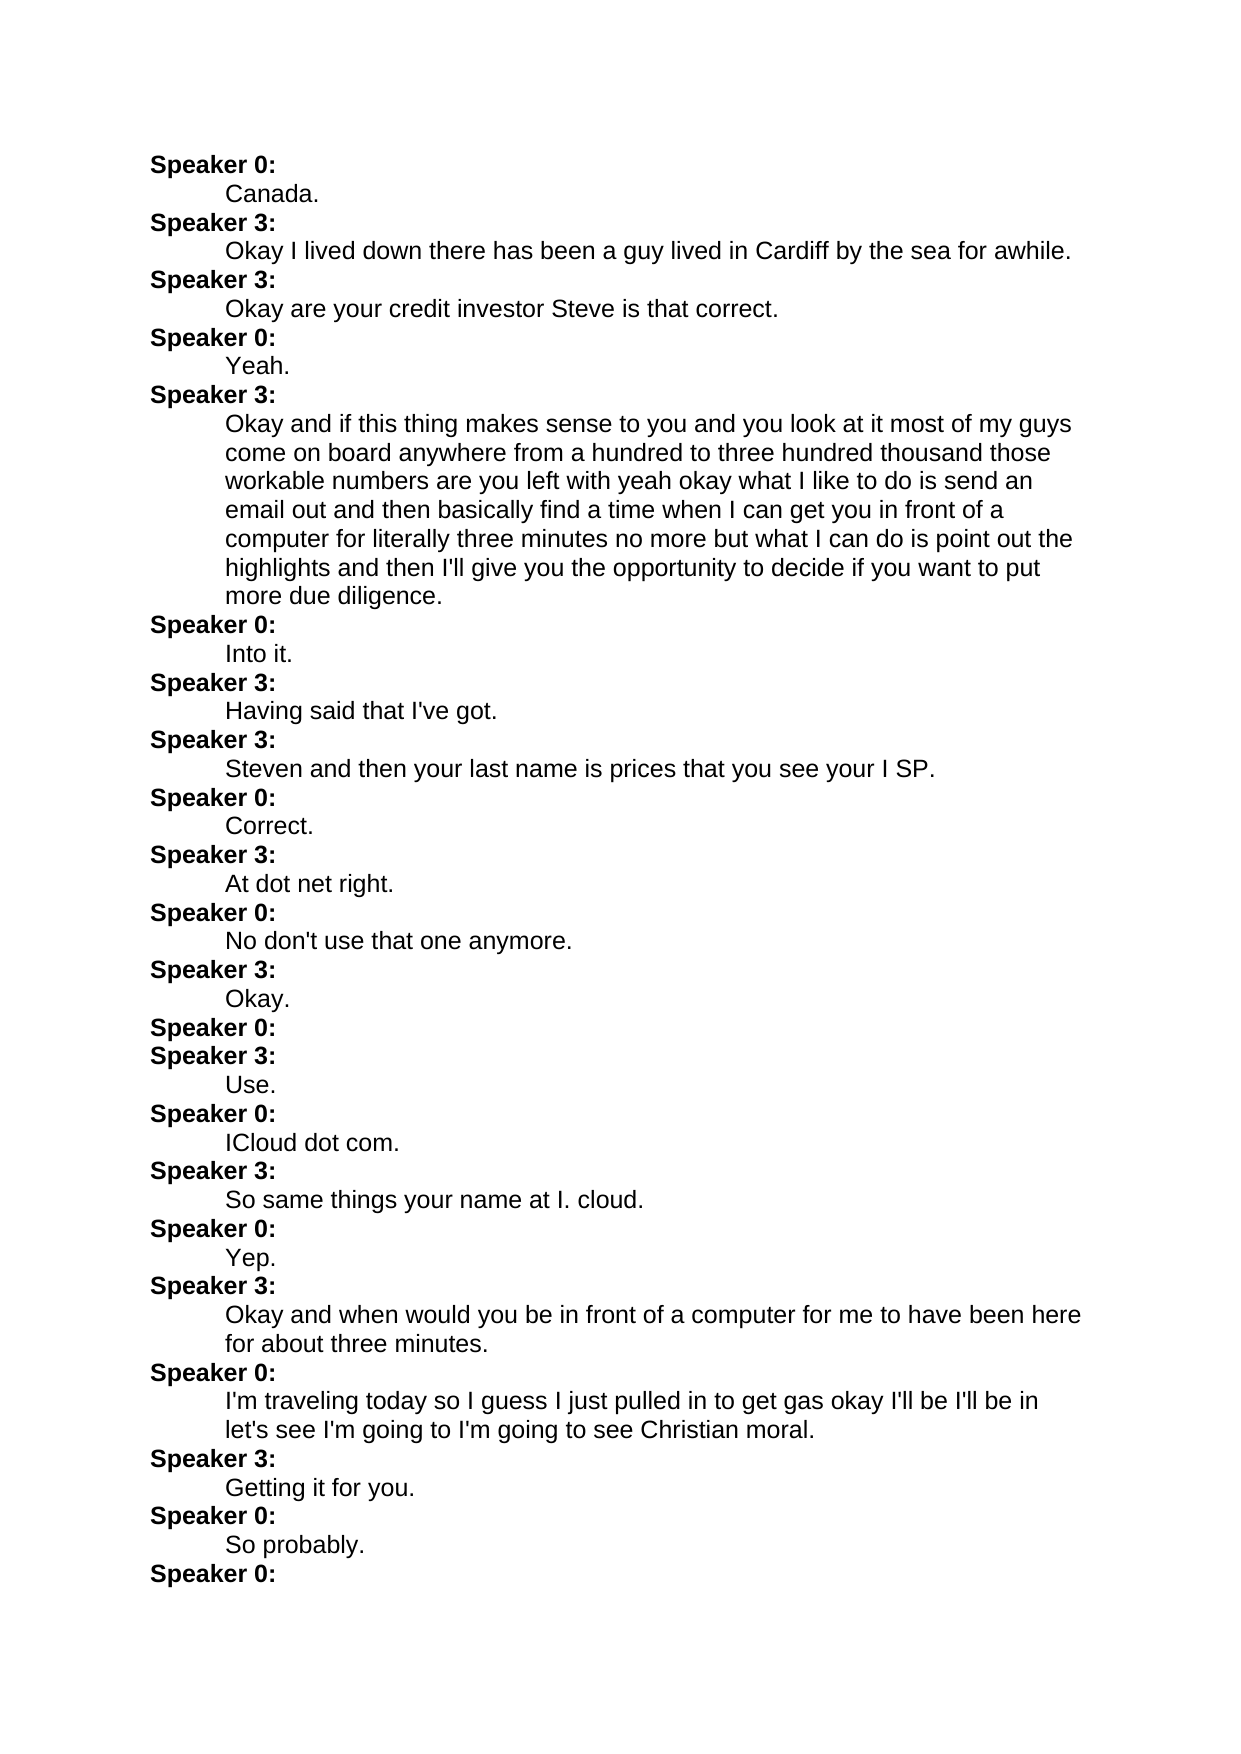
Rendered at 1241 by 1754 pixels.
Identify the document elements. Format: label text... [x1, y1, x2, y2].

text So same things your name at I. cloud. [225, 1185, 1090, 1214]
text Speaker 3: [150, 1271, 1090, 1300]
text Speaker 3: [150, 725, 1090, 754]
text Speaker 3: [150, 207, 1090, 236]
text No don't use that one anymore. [225, 926, 1090, 955]
text Speaker 3: [150, 1156, 1090, 1185]
text At dot net right. [225, 869, 1090, 897]
text Speaker 3: [150, 840, 1090, 869]
text Into it. [225, 639, 1090, 667]
text Speaker 3: [150, 955, 1090, 984]
text Speaker 3: [150, 380, 1090, 409]
text Speaker 3: [150, 1444, 1090, 1472]
text Speaker 0: [150, 322, 1090, 351]
text Speaker 0: [150, 1214, 1090, 1242]
text Speaker 0: [150, 1357, 1090, 1386]
text Canada. [225, 179, 1090, 207]
text Steven and then your last name is prices that you see your I SP. [225, 754, 1090, 782]
text Okay are your credit investor Steve is that correct. [225, 294, 1090, 322]
text Okay. [225, 984, 1090, 1012]
text Speaker 3: [150, 265, 1090, 294]
text Speaker 3: [150, 667, 1090, 696]
text ICloud dot com. [225, 1127, 1090, 1156]
text Getting it for you. [225, 1472, 1090, 1501]
text Speaker 0: [150, 1501, 1090, 1530]
text Speaker 0: [150, 1099, 1090, 1127]
text I'm traveling today so I guess I just pulled in to get gas okay I'll be I'll be in let's see I'm going to I'm going to see Christian moral. [225, 1386, 1090, 1444]
text Okay and if this thing makes sense to you and you look at it most of my guys come on board anywhere from a hundred to three hundred thousand those workable numbers are you left with yeah okay what I like to do is send an email out and then basically find a time when I can get you in front of a computer for literally three minutes no more but what I can do is point out the highlights and then I'll give you the opportunity to decide if you want to put more due diligence. [225, 409, 1090, 610]
text Correct. [225, 811, 1090, 840]
text Okay I lived down there has been a guy lived in Cardiff by the sea for awhile. [225, 236, 1090, 265]
text Speaker 0: [150, 1559, 1090, 1587]
text Speaker 3: [150, 1041, 1090, 1070]
text Use. [225, 1070, 1090, 1099]
text Yep. [225, 1242, 1090, 1271]
text Yeah. [225, 351, 1090, 380]
text Having said that I've got. [225, 696, 1090, 725]
text Speaker 0: [150, 782, 1090, 811]
text Okay and when would you be in front of a computer for me to have been here for about three minutes. [225, 1300, 1090, 1357]
text Speaker 0: [150, 1012, 1090, 1041]
text Speaker 0: [150, 610, 1090, 639]
text So probably. [225, 1530, 1090, 1559]
text Speaker 0: [150, 150, 1090, 179]
text Speaker 0: [150, 897, 1090, 926]
